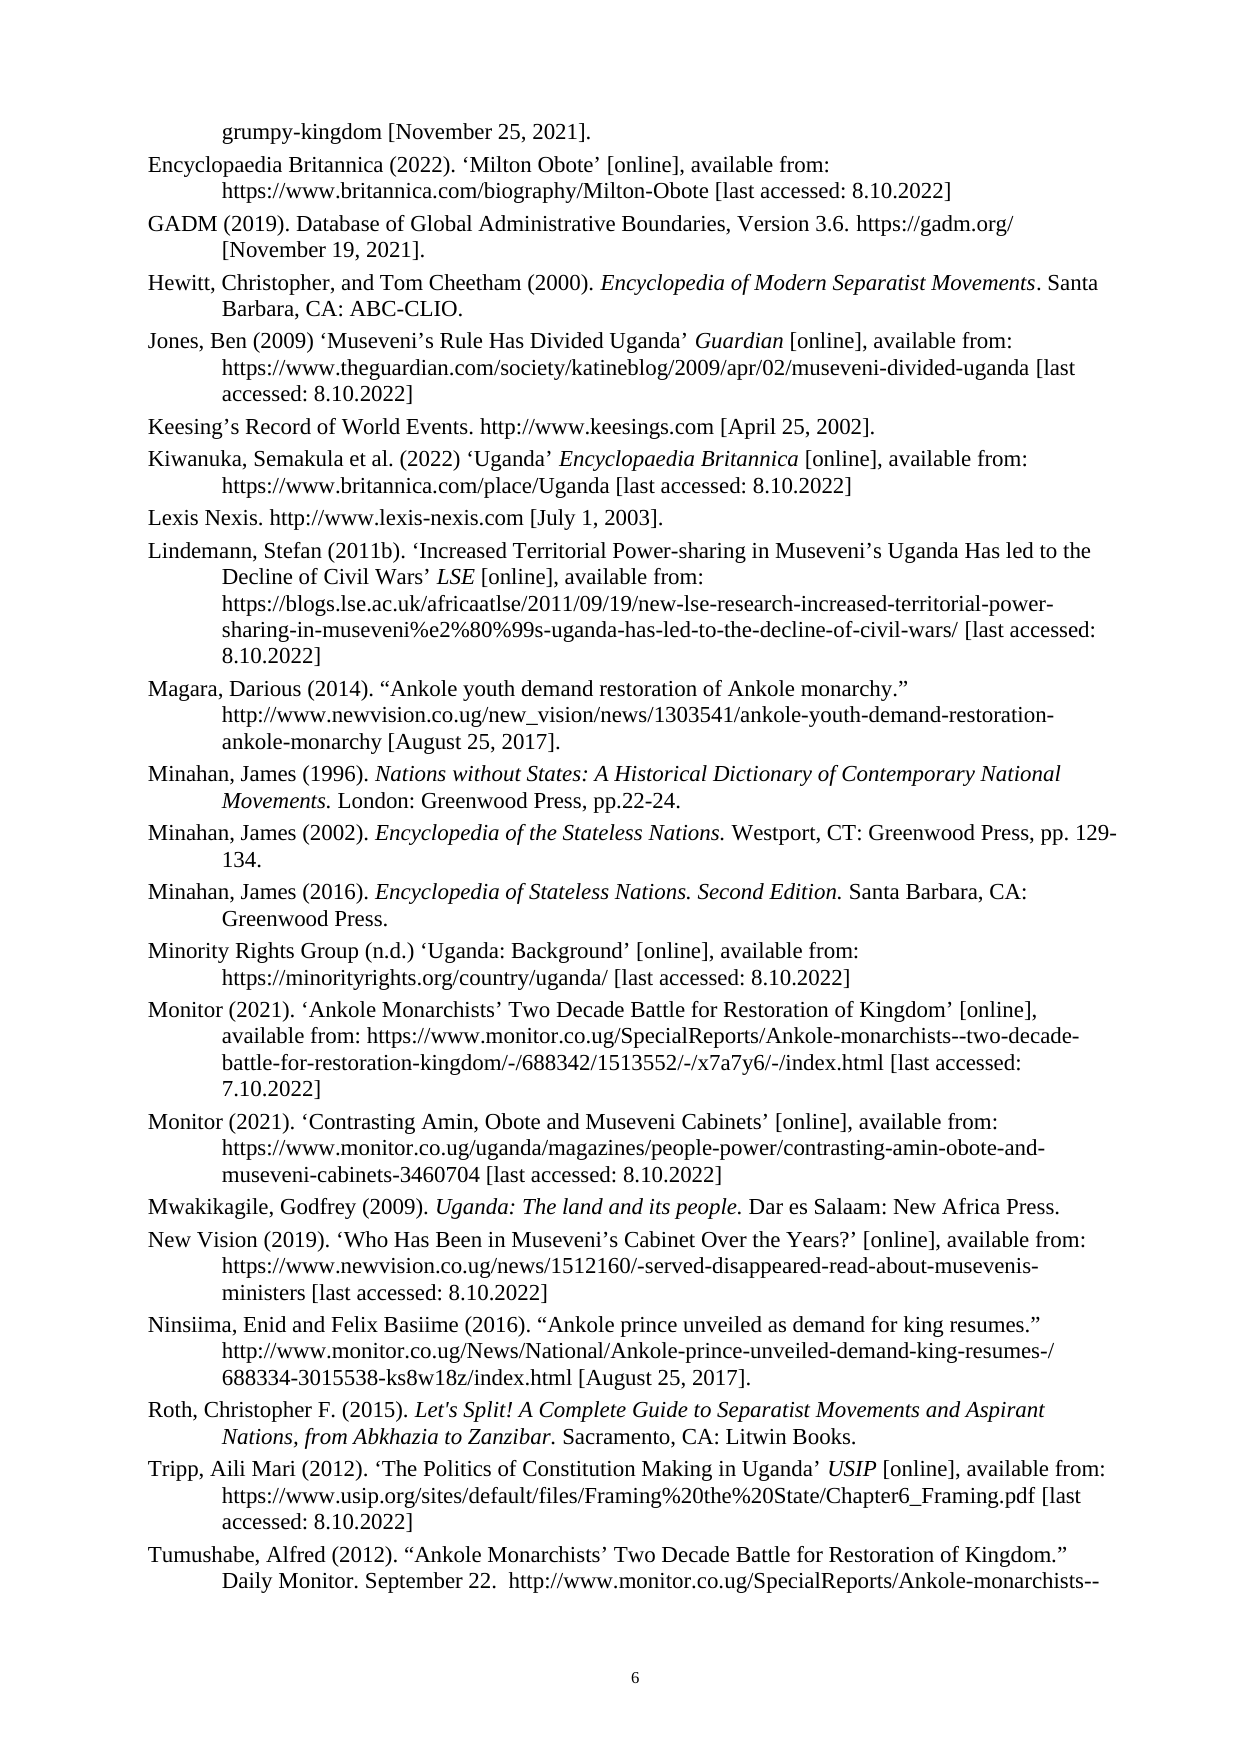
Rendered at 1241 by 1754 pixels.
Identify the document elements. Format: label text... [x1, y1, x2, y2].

text Tripp, Aili Mari (2012). ‘The Politics of Constitution Making in Uganda’ USIP [online], available from: https://www.usip.org/sites/default/files/Framing%20the%20State/Chapter6_Framing.pdf [last accessed: 8.10.2022] [148, 1455, 1122, 1534]
text GADM (2019). Database of Global Administrative Boundaries, Version 3.6. https://gadm.org/ [November 19, 2021]. [148, 210, 1122, 262]
text Lindemann, Stefan (2011b). ‘Increased Territorial Power-sharing in Museveni’s Uganda Has led to the Decline of Civil Wars’ LSE [online], available from: https://blogs.lse.ac.uk/africaatlse/2011/09/19/new-lse-research-increased-territorial-power-sharing-in-museveni%e2%80%99s-uganda-has-led-to-the-decline-of-civil-wars/ [last accessed: 8.10.2022] [148, 537, 1122, 669]
text Roth, Christopher F. (2015). Let's Split! A Complete Guide to Separatist Movements and Aspirant Nations, from Abkhazia to Zanzibar. Sacramento, CA: Litwin Books. [148, 1396, 1122, 1449]
text Monitor (2021). ‘Contrasting Amin, Obote and Museveni Cabinets’ [online], available from: https://www.monitor.co.ug/uganda/magazines/people-power/contrasting-amin-obote-and-museveni-cabinets-3460704 [last accessed: 8.10.2022] [148, 1108, 1122, 1187]
text Lexis Nexis. http://www.lexis-nexis.com [July 1, 2003]. [148, 504, 1122, 531]
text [148, 1541, 1122, 1593]
text New Vision (2019). ‘Who Has Been in Museveni’s Cabinet Over the Years?’ [online], available from: https://www.newvision.co.ug/news/1512160/-served-disappeared-read-about-musevenis-ministers [last accessed: 8.10.2022] [148, 1226, 1122, 1305]
text Encyclopaedia Britannica (2022). ‘Milton Obote’ [online], available from: https://www.britannica.com/biography/Milton-Obote [last accessed: 8.10.2022] [148, 151, 1122, 203]
text Minahan, James (2016). Encyclopedia of Stateless Nations. Second Edition. Santa Barbara, CA: Greenwood Press. [148, 878, 1122, 931]
text Hewitt, Christopher, and Tom Cheetham (2000). Encyclopedia of Modern Separatist Movements. Santa Barbara, CA: ABC-CLIO. [148, 269, 1122, 321]
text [148, 118, 1122, 144]
text Keesing’s Record of World Events. http://www.keesings.com [April 25, 2002]. [148, 413, 1122, 439]
text Kiwanuka, Semakula et al. (2022) ‘Uganda’ Encyclopaedia Britannica [online], available from: https://www.britannica.com/place/Uganda [last accessed: 8.10.2022] [148, 446, 1122, 498]
text Ninsiima, Enid and Felix Basiime (2016). “Ankole prince unveiled as demand for king resumes.” http://www.monitor.co.ug/News/National/Ankole-prince-unveiled-demand-king-resumes-/688334-3015538-ks8w18z/index.html [August 25, 2017]. [148, 1311, 1122, 1390]
text Magara, Darious (2014). “Ankole youth demand restoration of Ankole monarchy.” http://www.newvision.co.ug/new_vision/news/1303541/ankole-youth-demand-restoration-ankole-monarchy [August 25, 2017]. [148, 675, 1122, 754]
text Minahan, James (2002). Encyclopedia of the Stateless Nations. Westport, CT: Greenwood Press, pp. 129-134. [148, 819, 1122, 872]
text Minahan, James (1996). Nations without States: A Historical Dictionary of Contemporary National Movements. London: Greenwood Press, pp.22-24. [148, 760, 1122, 813]
text Monitor (2021). ‘Ankole Monarchists’ Two Decade Battle for Restoration of Kingdom’ [online], available from: https://www.monitor.co.ug/SpecialReports/Ankole-monarchists--two-decade-battle-for-restoration-kingdom/-/688342/1513552/-/x7a7y6/-/index.html [last accessed: 7.10.2022] [148, 996, 1122, 1102]
text Jones, Ben (2009) ‘Museveni’s Rule Has Divided Uganda’ Guardian [online], available from: https://www.theguardian.com/society/katineblog/2009/apr/02/museveni-divided-uganda [last accessed: 8.10.2022] [148, 328, 1122, 407]
text Mwakikagile, Godfrey (2009). Uganda: The land and its people. Dar es Salaam: New Africa Press. [148, 1193, 1122, 1219]
text Minority Rights Group (n.d.) ‘Uganda: Background’ [online], available from: https://minorityrights.org/country/uganda/ [last accessed: 8.10.2022] [148, 937, 1122, 990]
